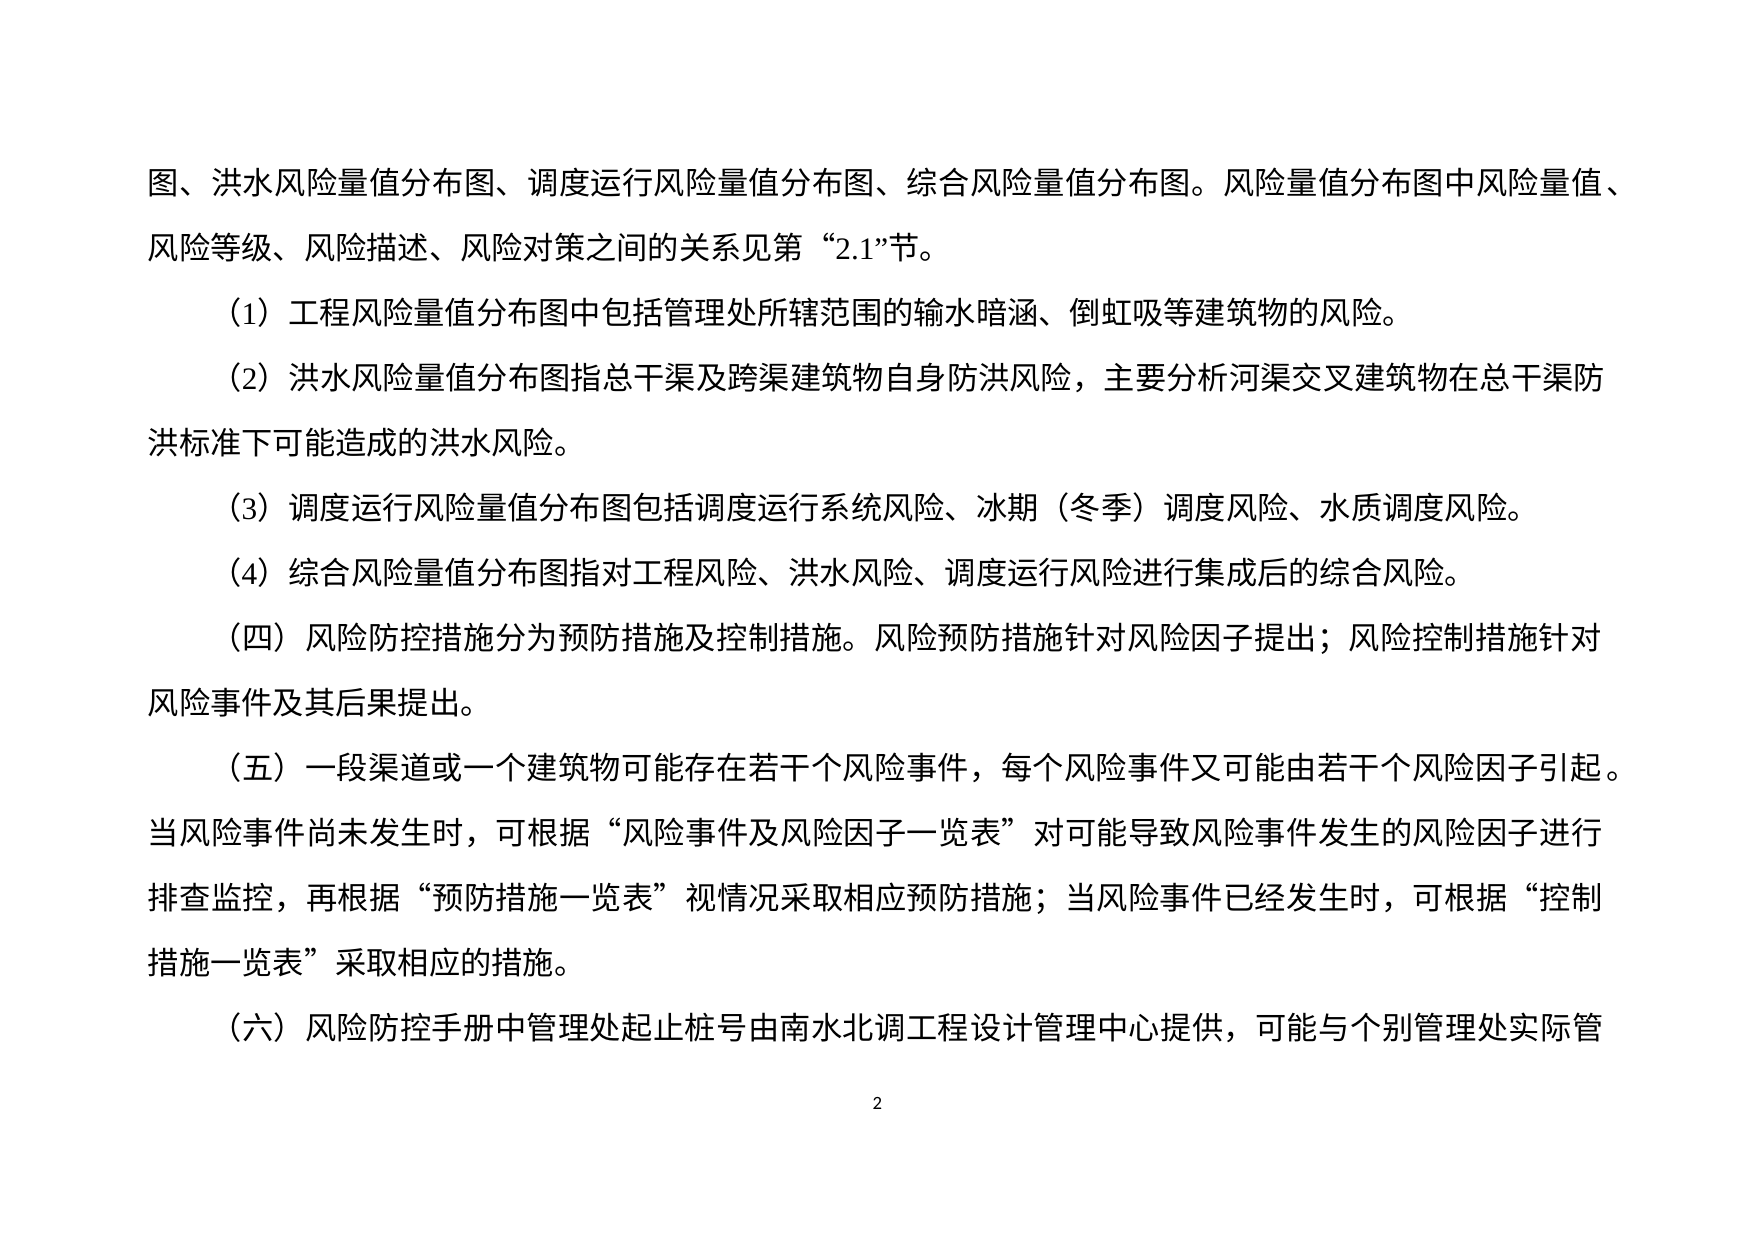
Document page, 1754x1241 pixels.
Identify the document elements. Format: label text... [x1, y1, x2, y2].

text （五）一段渠道或一个建筑物可能存在若干个风险事件，每个风险事件又可能由若干个风险因子引起。当风险事件尚未发生时，可根据“风险事件及风险因子一览表”对可能导致风险事件发生的风险因子进行排查监控，再根据“预防措施一览表”视情况采取相应预防措施；当风险事件已经发生时，可根据“控制措施一览表”采取相应的措施。 [148, 733, 1606, 993]
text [148, 993, 1606, 1058]
text （4）综合风险量值分布图指对工程风险、洪水风险、调度运行风险进行集成后的综合风险。 [148, 538, 1606, 603]
text （2）洪水风险量值分布图指总干渠及跨渠建筑物自身防洪风险，主要分析河渠交叉建筑物在总干渠防洪标准下可能造成的洪水风险。 [148, 343, 1606, 473]
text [148, 148, 1606, 278]
text （1）工程风险量值分布图中包括管理处所辖范围的输水暗涵、倒虹吸等建筑物的风险。 [148, 278, 1606, 343]
text （3）调度运行风险量值分布图包括调度运行系统风险、冰期（冬季）调度风险、水质调度风险。 [148, 473, 1606, 538]
text （四）风险防控措施分为预防措施及控制措施。风险预防措施针对风险因子提出；风险控制措施针对风险事件及其后果提出。 [148, 603, 1606, 733]
